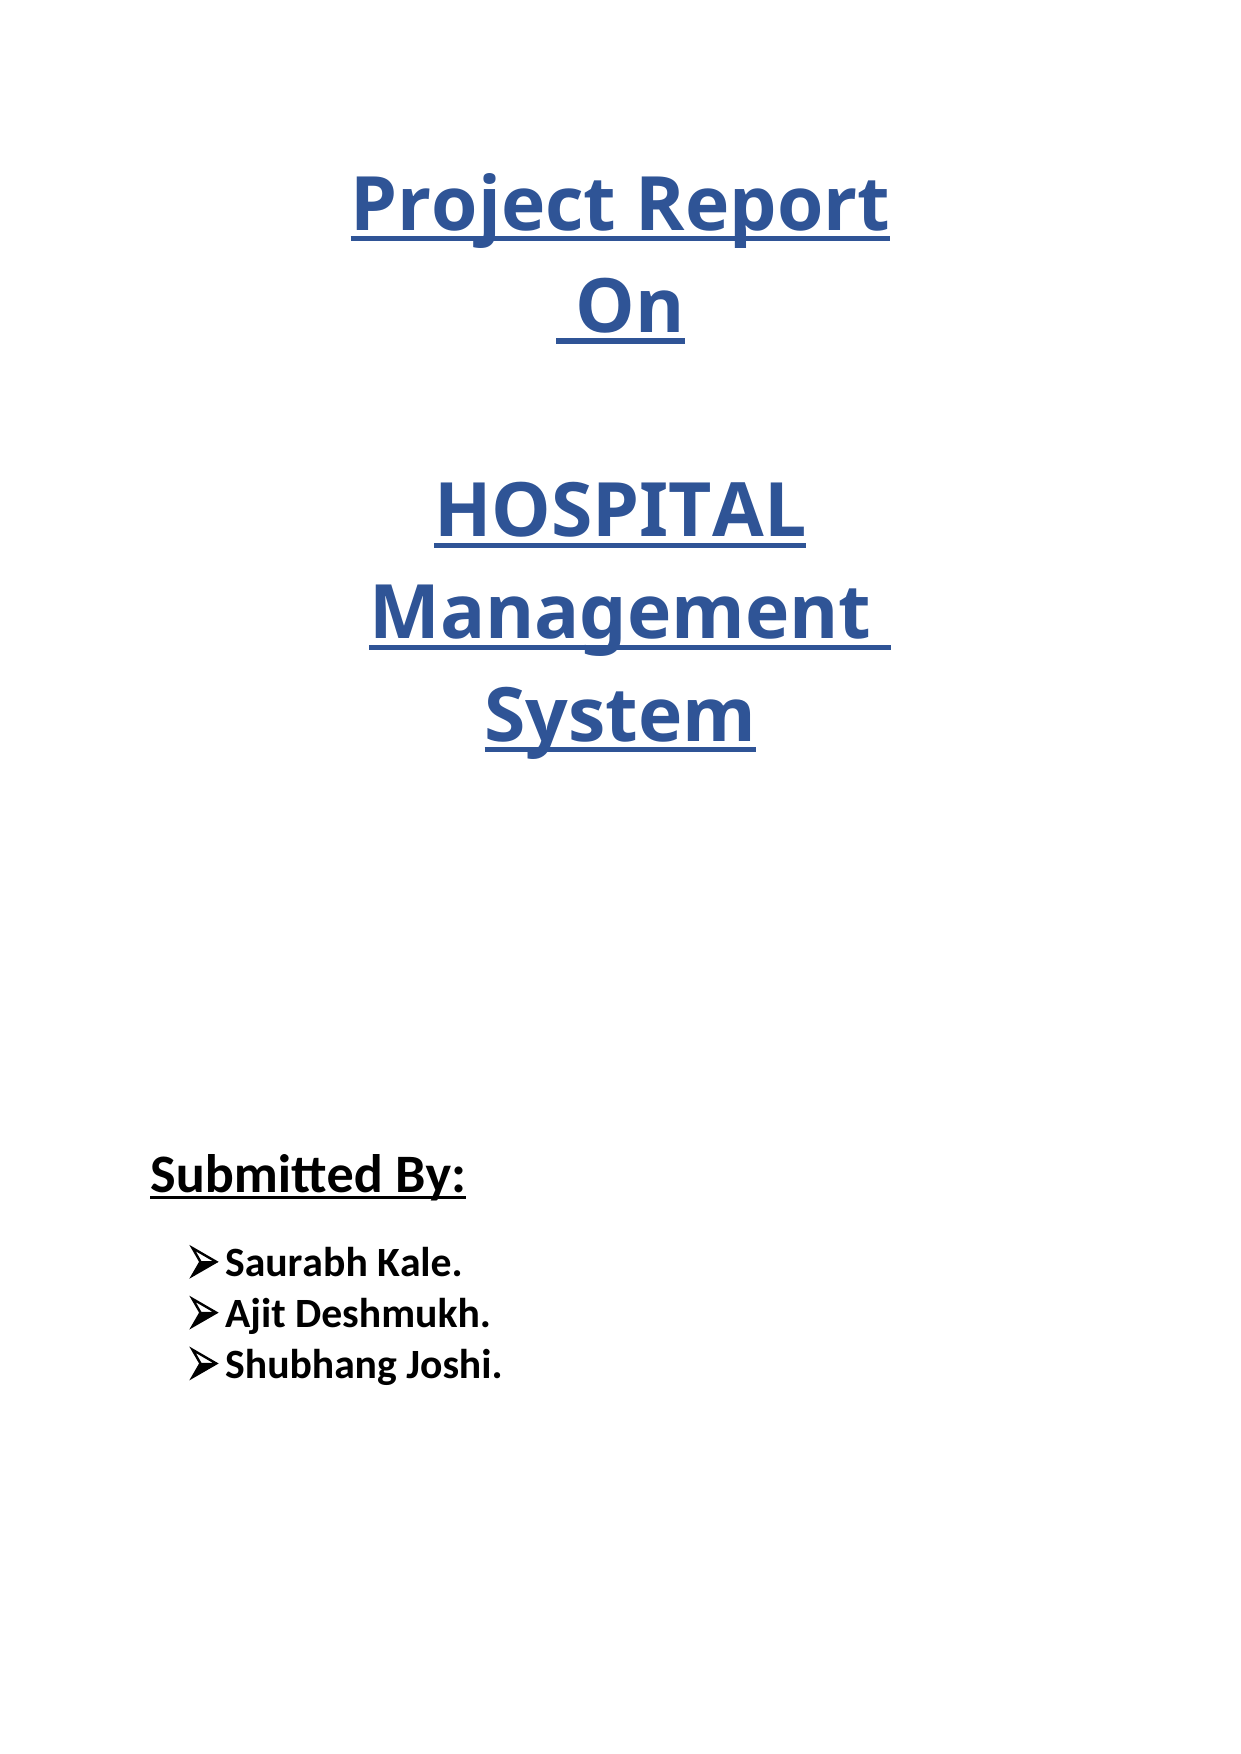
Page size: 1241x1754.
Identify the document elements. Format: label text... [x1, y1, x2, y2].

text Submitted By: [150, 1140, 1090, 1206]
list Shubhang Joshi. [187, 1338, 1090, 1389]
text Management [150, 559, 1090, 661]
text System [150, 661, 1090, 763]
text HOSPITAL [150, 457, 1090, 559]
text Project Report [150, 150, 1090, 252]
list Ajit Deshmukh. [187, 1287, 1090, 1338]
list Saurabh Kale. [187, 1236, 1090, 1287]
text On [150, 252, 1090, 354]
